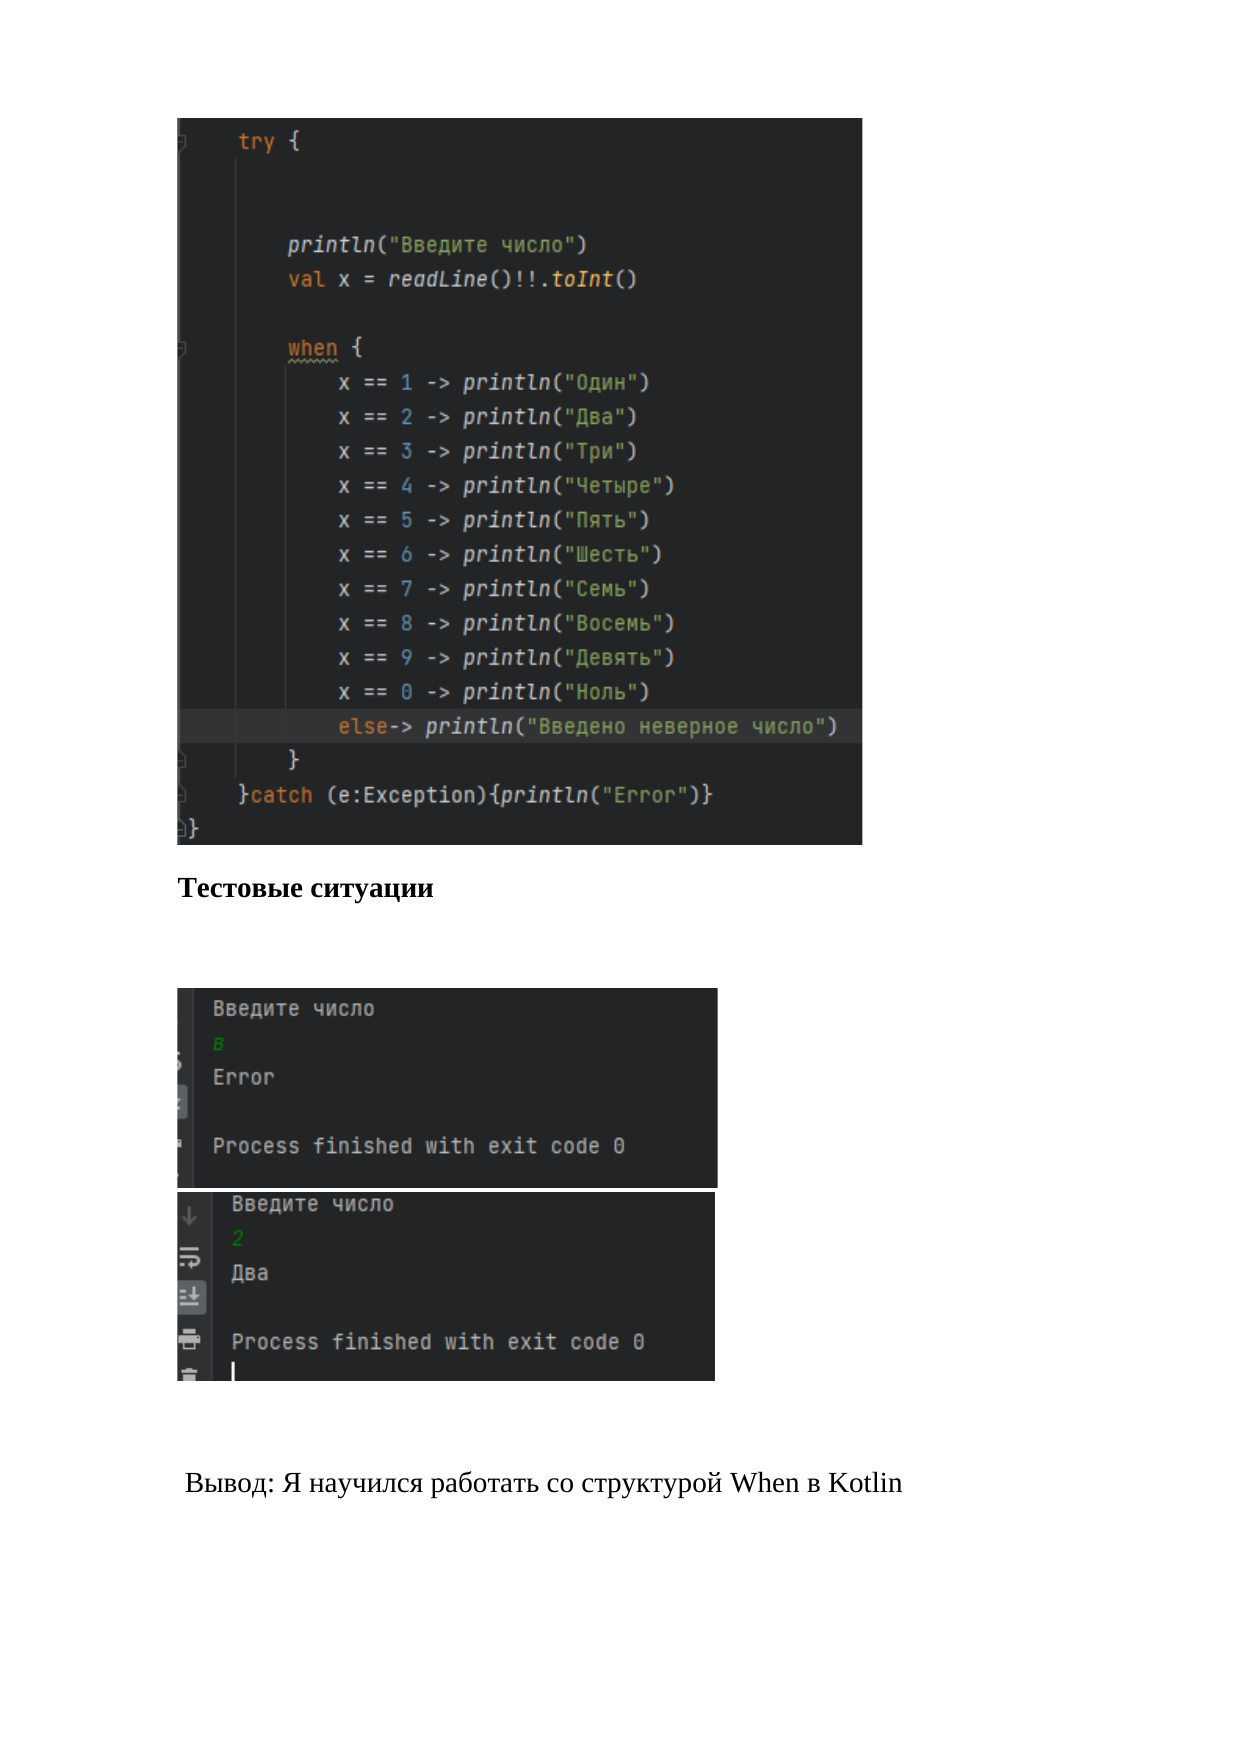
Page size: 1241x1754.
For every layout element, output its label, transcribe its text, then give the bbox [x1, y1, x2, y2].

picture [177, 118, 863, 845]
text Вывод: Я научился работать со структурой When в Kotlin [177, 1465, 1152, 1499]
text Тестовые ситуации [177, 870, 1152, 903]
picture [177, 1192, 715, 1381]
picture [177, 988, 718, 1188]
